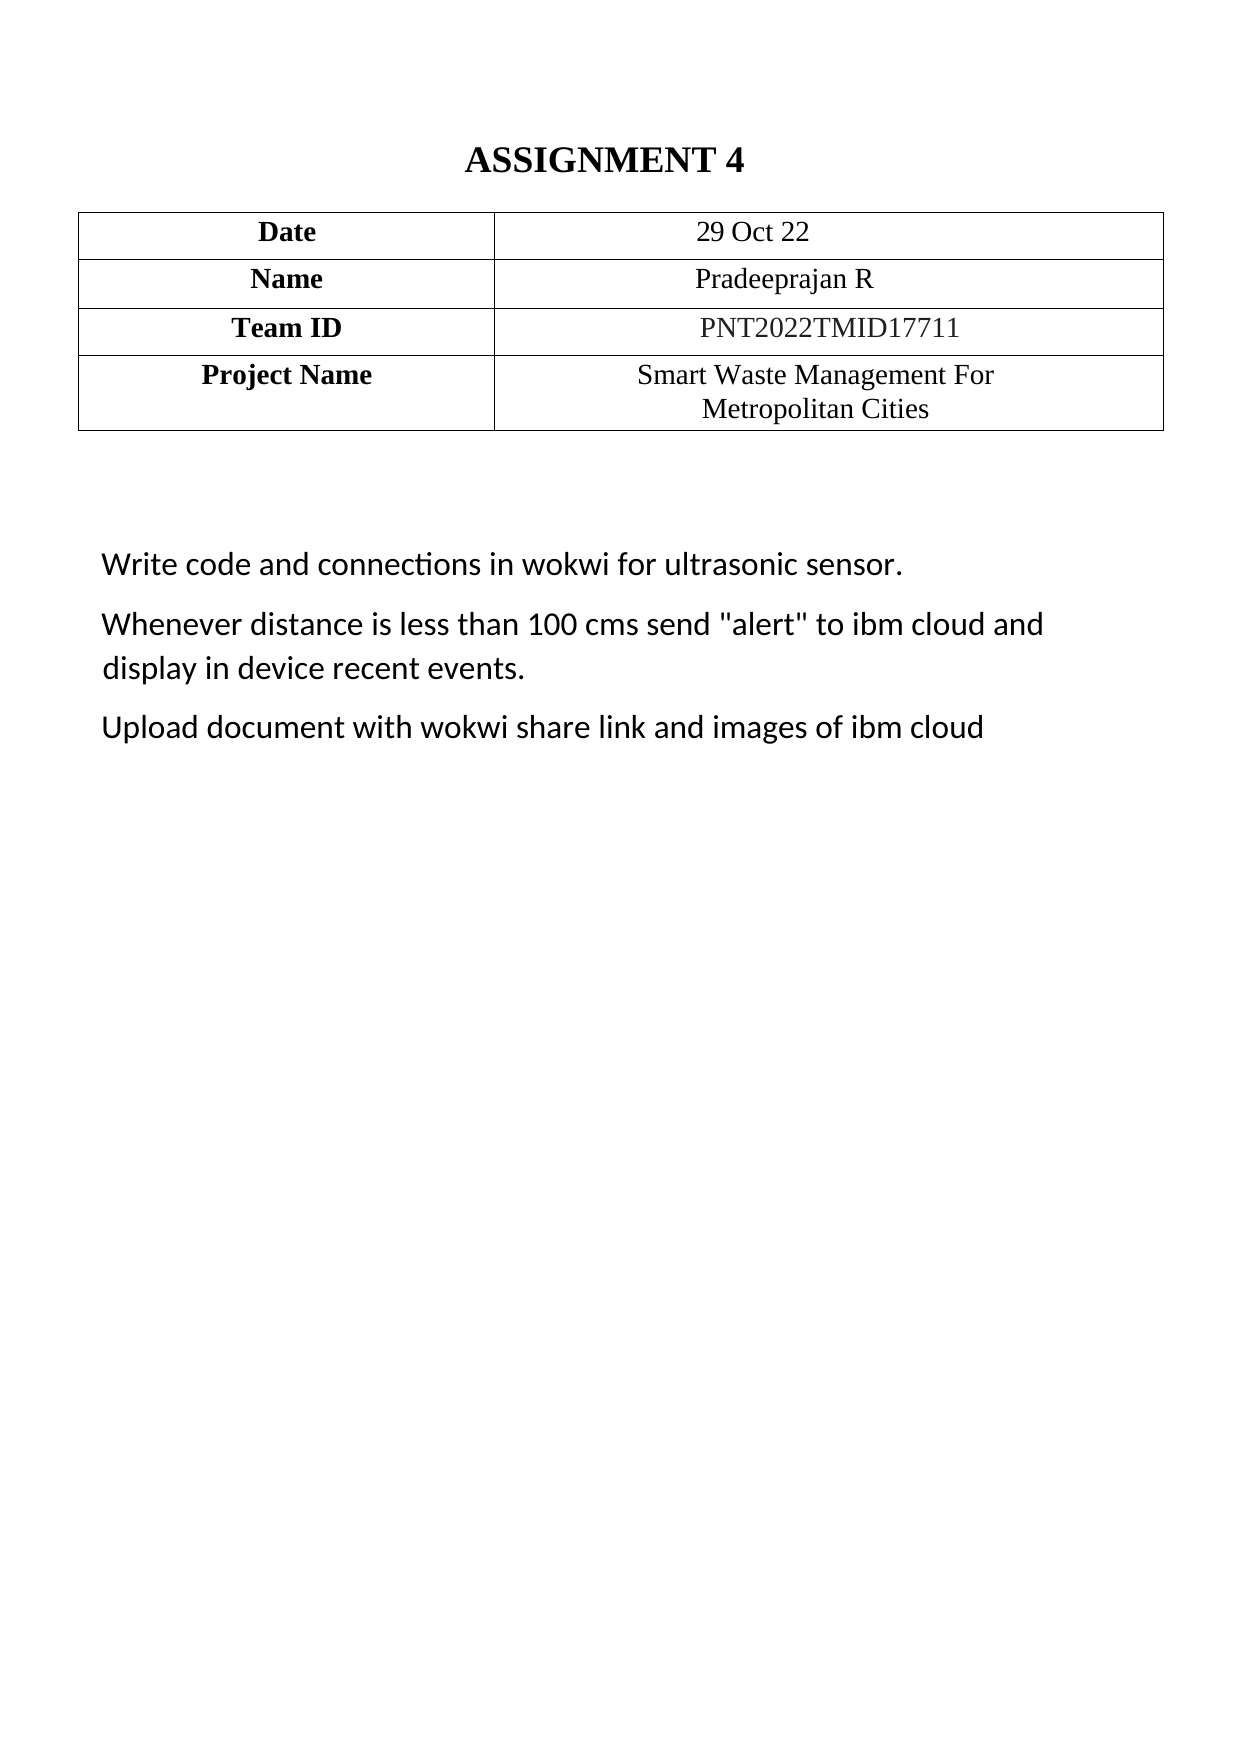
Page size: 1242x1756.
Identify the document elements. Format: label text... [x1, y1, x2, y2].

table_cell Smart Waste Management For Metropolitan Cities [495, 356, 1163, 429]
table_cell Team ID [79, 309, 494, 355]
table_header 29 Oct 22 [495, 213, 1163, 259]
table_cell Project Name [79, 356, 494, 429]
table_header Date [79, 213, 494, 259]
text Upload document with wokwi share link and images of ibm cloud [101, 706, 1152, 747]
table_cell PNT2022TMID17711 [495, 309, 1163, 355]
table_cell Pradeeprajan R [495, 260, 1163, 308]
text Write code and connections in wokwi for ultrasonic sensor. [101, 543, 1152, 584]
table_cell Name [79, 260, 494, 308]
title ASSIGNMENT 4 [462, 137, 747, 181]
text Whenever distance is less than 100 cms send "alert" to ibm cloud and display in device recent events. [101, 603, 1131, 688]
